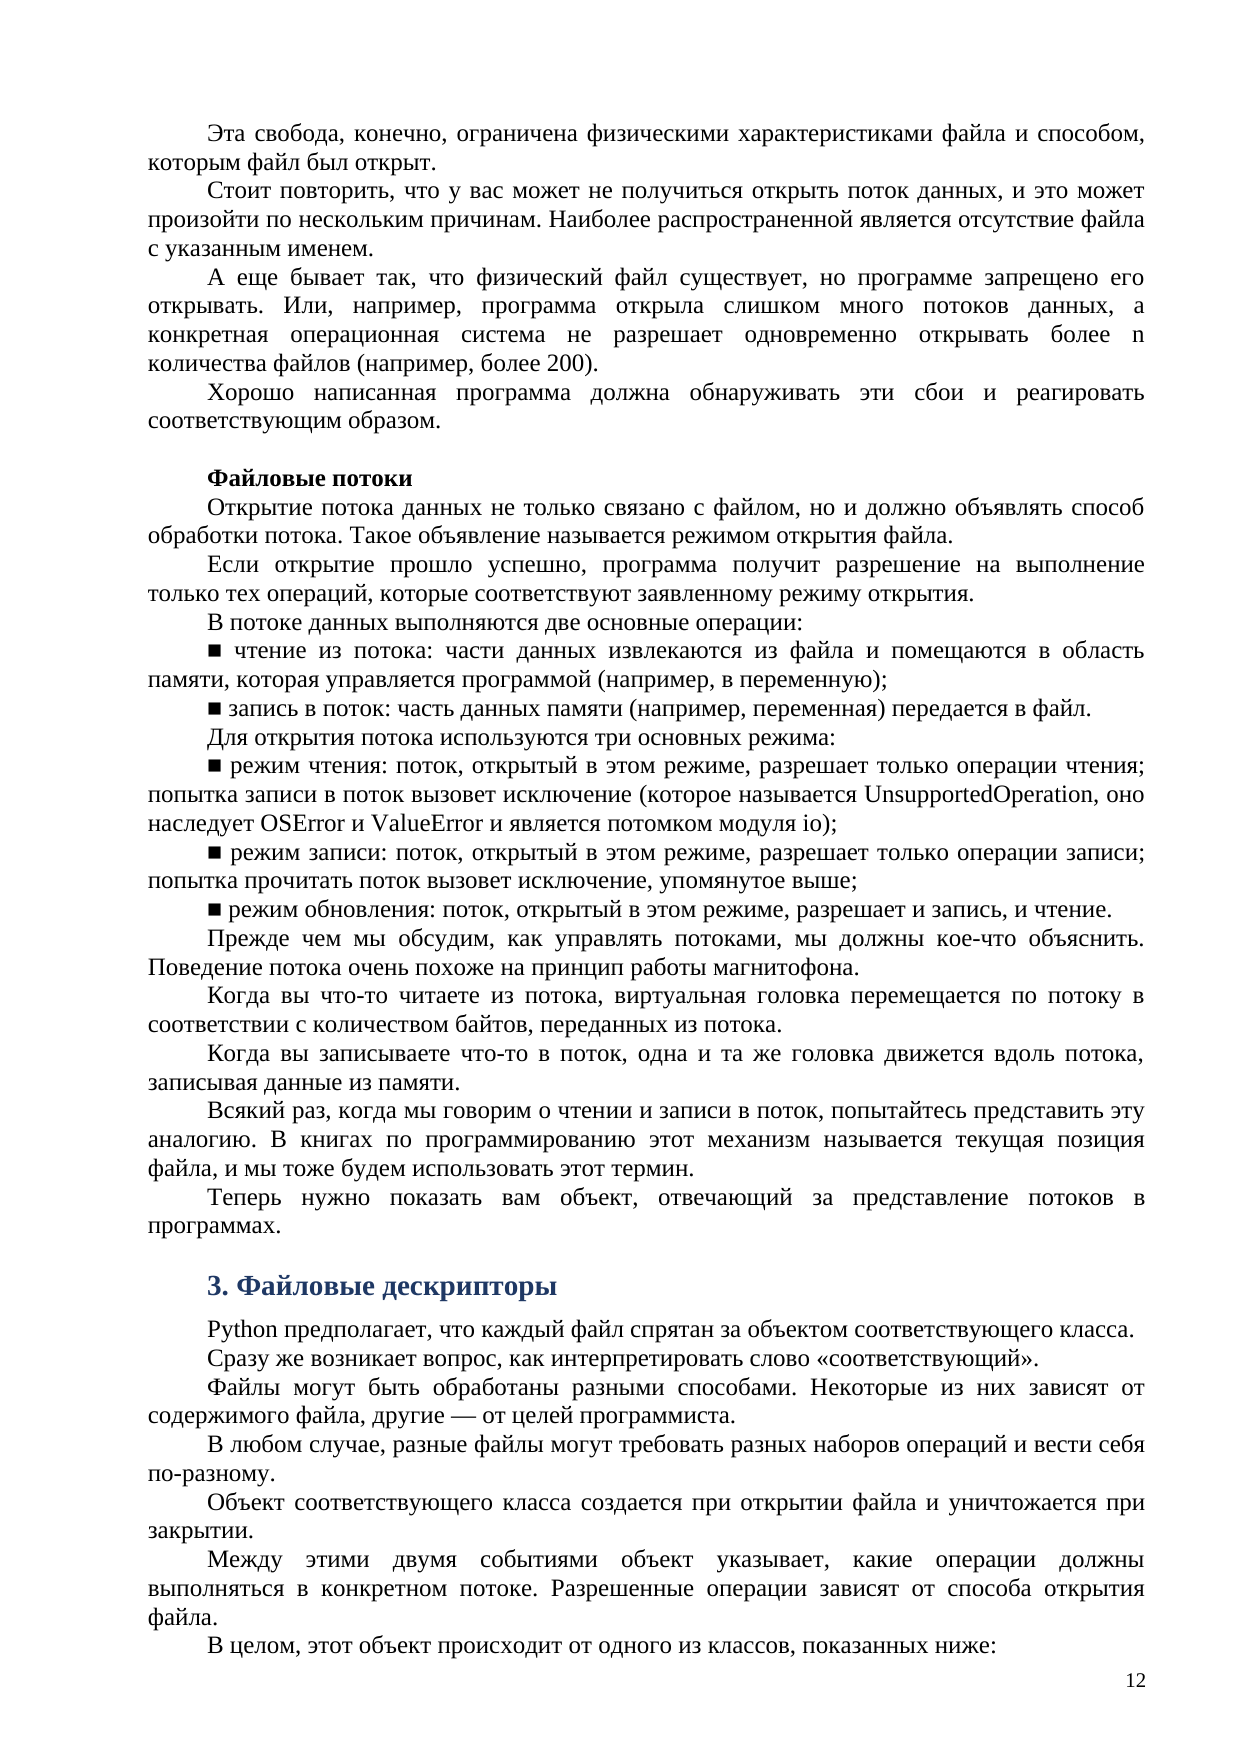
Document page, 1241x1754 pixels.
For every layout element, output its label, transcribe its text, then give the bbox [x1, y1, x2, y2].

text В потоке данных выполняются две основные операции: [148, 607, 1146, 636]
text Эта свобода, конечно, ограничена физическими характеристиками файла и способом, которым файл был открыт. [148, 118, 1146, 176]
text Открытие потока данных не только связано с файлом, но и должно объявлять способ обработки потока. Такое объявление называется режимом открытия файла. [148, 492, 1146, 549]
text ■ режим обновления: поток, открытый в этом режиме, разрешает и запись, и чтение. [148, 894, 1146, 923]
text Файлы могут быть обработаны разными способами. Некоторые из них зависят от содержимого файла, другие — от целей программиста. [148, 1372, 1146, 1429]
text Файловые потоки [148, 463, 1146, 492]
text Хорошо написанная программа должна обнаруживать эти сбои и реагировать соответствующим образом. [148, 377, 1146, 434]
text Стоит повторить, что у вас может не получиться открыть поток данных, и это может произойти по нескольким причинам. Наиболее распространенной является отсутствие файла с указанным именем. [148, 176, 1146, 262]
text Объект соответствующего класса создается при открытии файла и уничтожается при закрытии. [148, 1487, 1146, 1544]
text В любом случае, разные файлы могут требовать разных наборов операций и вести себя по-разному. [148, 1429, 1146, 1487]
text ■ режим чтения: поток, открытый в этом режиме, разрешает только операции чтения; попытка записи в поток вызовет исключение (которое называется UnsupportedOperation, оно наследует OSError и ValueError и является потомком модуля io); [148, 751, 1146, 837]
text Если открытие прошло успешно, программа получит разрешение на выполнение только тех операций, которые соответствуют заявленному режиму открытия. [148, 549, 1146, 607]
text Между этими двумя событиями объект указывает, какие операции должны выполняться в конкретном потоке. Разрешенные операции зависят от способа открытия файла. [148, 1544, 1146, 1630]
text Прежде чем мы обсудим, как управлять потоками, мы должны кое-что объяснить. Поведение потока очень похоже на принцип работы магнитофона. [148, 923, 1146, 981]
text Для открытия потока используются три основных режима: [148, 722, 1146, 751]
text ■ чтение из потока: части данных извлекаются из файла и помещаются в область памяти, которая управляется программой (например, в переменную); [148, 636, 1146, 693]
text 3. Файловые дескрипторы [148, 1268, 1146, 1302]
text Когда вы записываете что-то в поток, одна и та же головка движется вдоль потока, записывая данные из памяти. [148, 1038, 1146, 1096]
text Сразу же возникает вопрос, как интерпретировать слово «соответствующий». [148, 1343, 1146, 1372]
text ■ запись в поток: часть данных памяти (например, переменная) передается в файл. [148, 693, 1146, 722]
text Когда вы что-то читаете из потока, виртуальная головка перемещается по потоку в соответствии с количеством байтов, переданных из потока. [148, 981, 1146, 1038]
text Всякий раз, когда мы говорим о чтении и записи в поток, попытайтесь представить эту аналогию. В книгах по программированию этот механизм называется текущая позиция файла, и мы тоже будем использовать этот термин. [148, 1096, 1146, 1182]
text Python предполагает, что каждый файл спрятан за объектом соответствующего класса. [148, 1314, 1146, 1343]
text А еще бывает так, что физический файл существует, но программе запрещено его открывать. Или, например, программа открыла слишком много потоков данных, а конкретная операционная система не разрешает одновременно открывать более n количества файлов (например, более 200). [148, 262, 1146, 377]
text ■ режим записи: поток, открытый в этом режиме, разрешает только операции записи; попытка прочитать поток вызовет исключение, упомянутое выше; [148, 837, 1146, 894]
text В целом, этот объект происходит от одного из классов, показанных ниже: [148, 1630, 1146, 1659]
text Теперь нужно показать вам объект, отвечающий за представление потоков в программах. [148, 1182, 1146, 1239]
